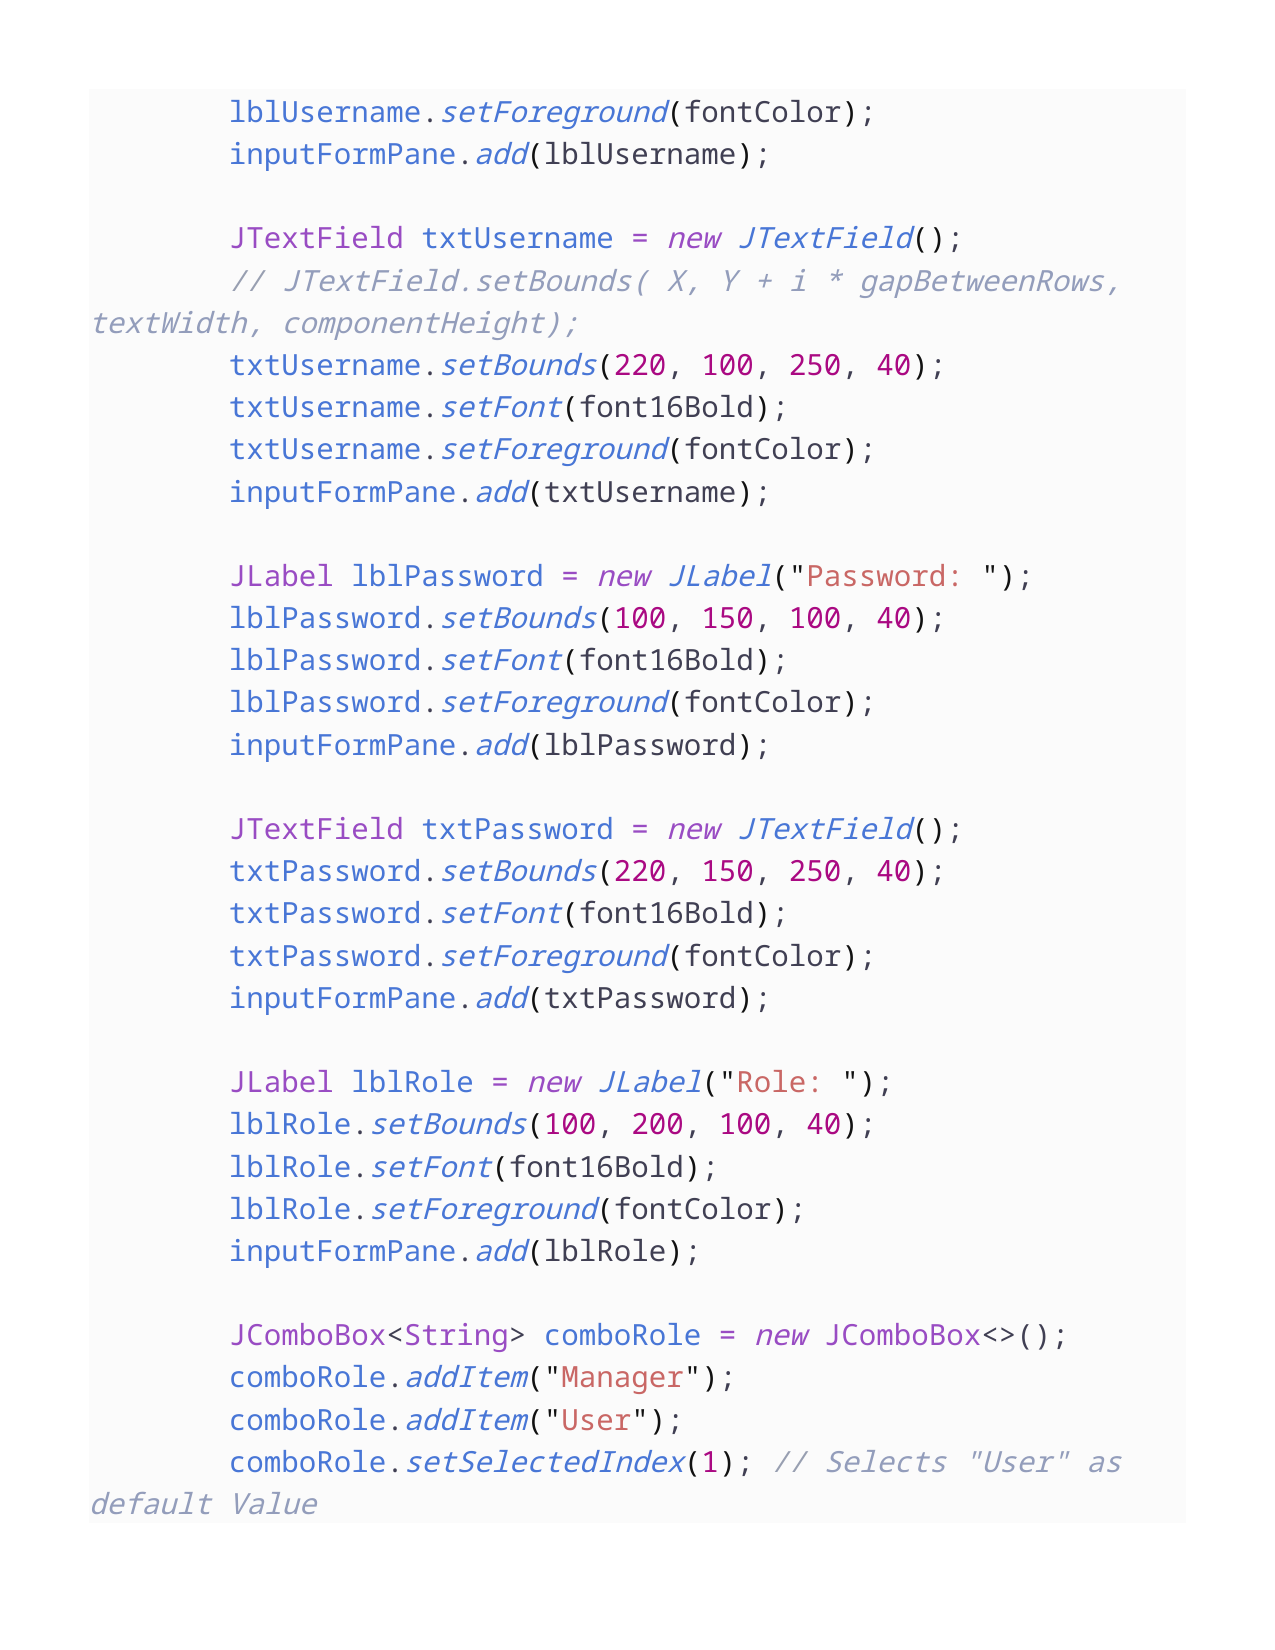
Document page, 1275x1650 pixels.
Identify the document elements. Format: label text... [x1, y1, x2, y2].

text inputFormPane.add(lblPassword); [89, 721, 1186, 764]
text inputFormPane.add(txtPassword); [89, 974, 1186, 1017]
text inputFormPane.add(lblUsername); [89, 131, 1186, 173]
text inputFormPane.add(txtUsername); [89, 468, 1186, 511]
text lblUsername.setForeground(fontColor); [89, 89, 1186, 131]
text txtUsername.setFont(font16Bold); [89, 384, 1186, 426]
text comboRole.setSelectedIndex(1); // Selects "User" as default Value [89, 1439, 1186, 1523]
text txtPassword.setForeground(fontColor); [89, 932, 1186, 974]
text inputFormPane.add(lblRole); [89, 1228, 1186, 1270]
text lblPassword.setFont(font16Bold); [89, 637, 1186, 679]
text txtUsername.setBounds(220, 100, 250, 40); [89, 342, 1186, 384]
text lblPassword.setBounds(100, 150, 100, 40); [89, 595, 1186, 637]
text JLabel lblRole = new JLabel("Role: "); [89, 1059, 1186, 1101]
text JTextField txtPassword = new JTextField(); [89, 806, 1186, 848]
text txtPassword.setBounds(220, 150, 250, 40); [89, 848, 1186, 890]
text txtUsername.setForeground(fontColor); [89, 426, 1186, 468]
text lblPassword.setForeground(fontColor); [89, 679, 1186, 721]
text JLabel lblPassword = new JLabel("Password: "); [89, 553, 1186, 595]
text // JTextField.setBounds( X, Y + i * gapBetweenRows, textWidth, componentHeight); [89, 257, 1186, 342]
text lblRole.setForeground(fontColor); [89, 1186, 1186, 1228]
text JComboBox<String> comboRole = new JComboBox<>(); [89, 1312, 1186, 1354]
text JTextField txtUsername = new JTextField(); [89, 215, 1186, 257]
text comboRole.addItem("Manager"); [89, 1354, 1186, 1396]
text lblRole.setFont(font16Bold); [89, 1143, 1186, 1186]
text txtPassword.setFont(font16Bold); [89, 890, 1186, 932]
text lblRole.setBounds(100, 200, 100, 40); [89, 1101, 1186, 1143]
text comboRole.addItem("User"); [89, 1396, 1186, 1439]
